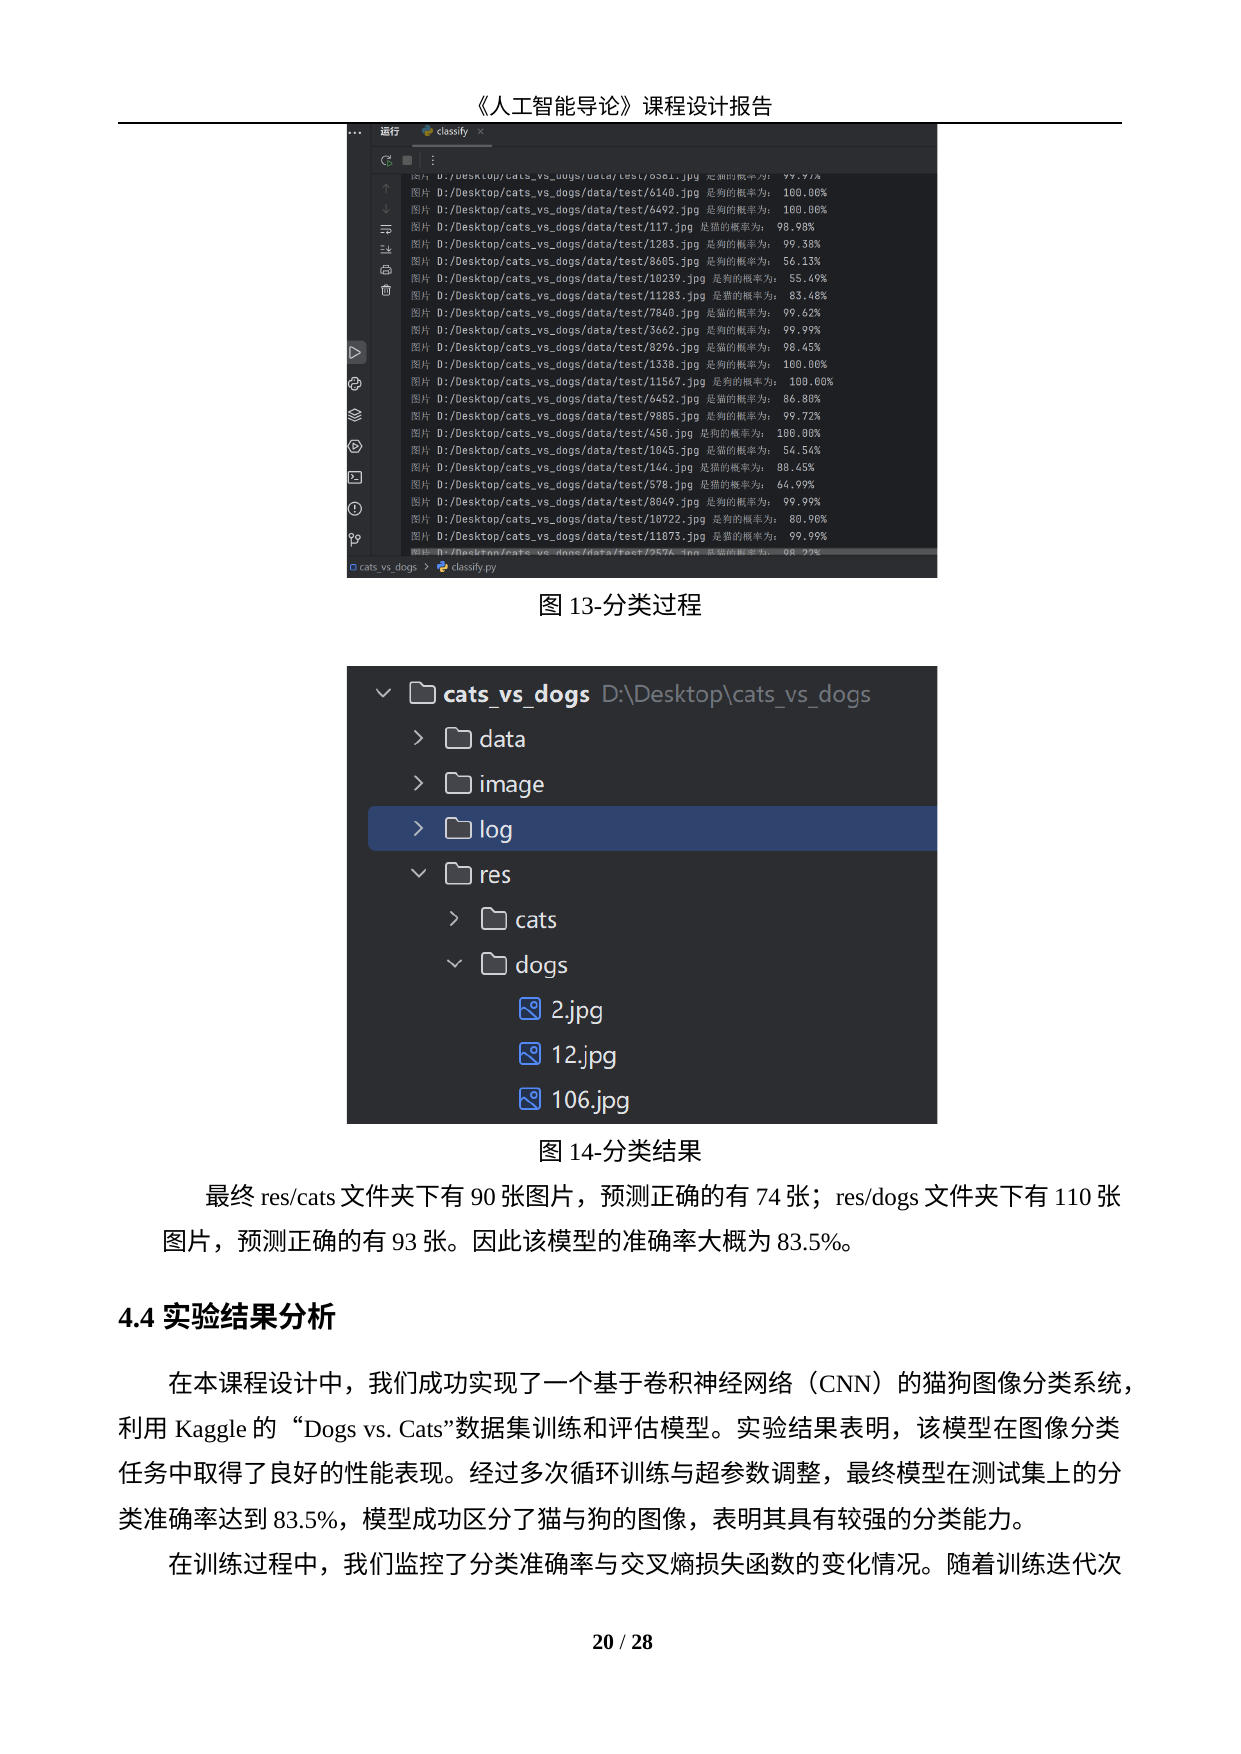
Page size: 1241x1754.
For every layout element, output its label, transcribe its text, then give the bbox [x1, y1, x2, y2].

picture [346, 666, 938, 1124]
list 图14-分类结果 [118, 1131, 1122, 1167]
picture [346, 124, 938, 578]
text 在本课程设计中，我们成功实现了一个基于卷积神经网络（CNN）的猫狗图像分类系统，利用Kaggle的“Dogs vs. Cats”数据集训练和评估模型。实验结果表明，该模型在图像分类任务中取得了良好的性能表现。经过多次循环训练与超参数调整，最终模型在测试集上的分类准确率达到83.5%，模型成功区分了猫与狗的图像，表明其具有较强的分类能力。 [118, 1363, 1122, 1536]
list 图13-分类过程 [118, 585, 1122, 621]
list 最终res/cats文件夹下有90张图片，预测正确的有74张；res/dogs文件夹下有110张图片，预测正确的有93张。因此该模型的准确率大概为83.5%。 [162, 1176, 1122, 1258]
subtitle 4.4 实验结果分析 [118, 1294, 1122, 1336]
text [118, 1544, 1122, 1581]
